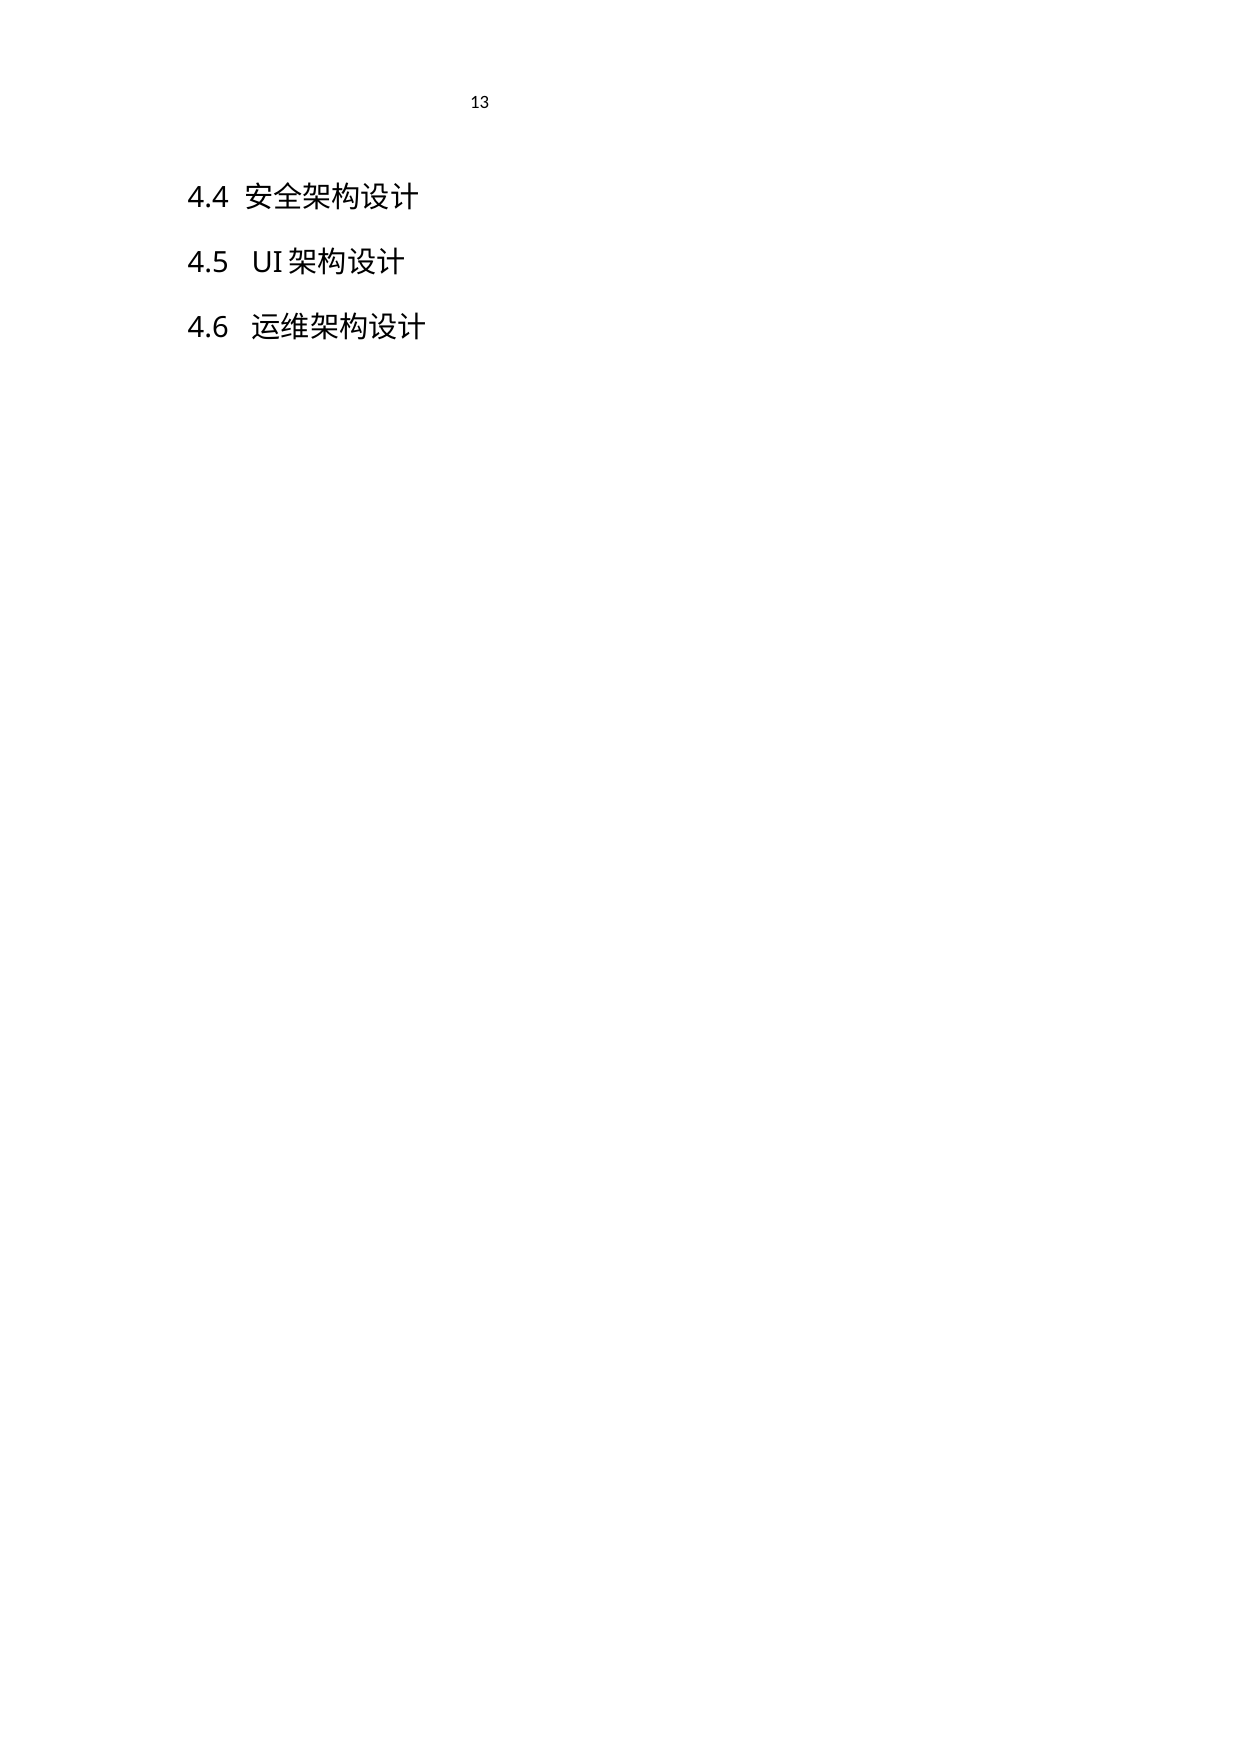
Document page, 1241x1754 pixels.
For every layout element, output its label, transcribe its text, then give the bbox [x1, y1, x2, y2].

text 4.6 运维架构设计 [187, 292, 1053, 357]
text 4.4 安全架构设计 [187, 162, 1053, 227]
text 4.5 UI架构设计 [187, 227, 1053, 292]
